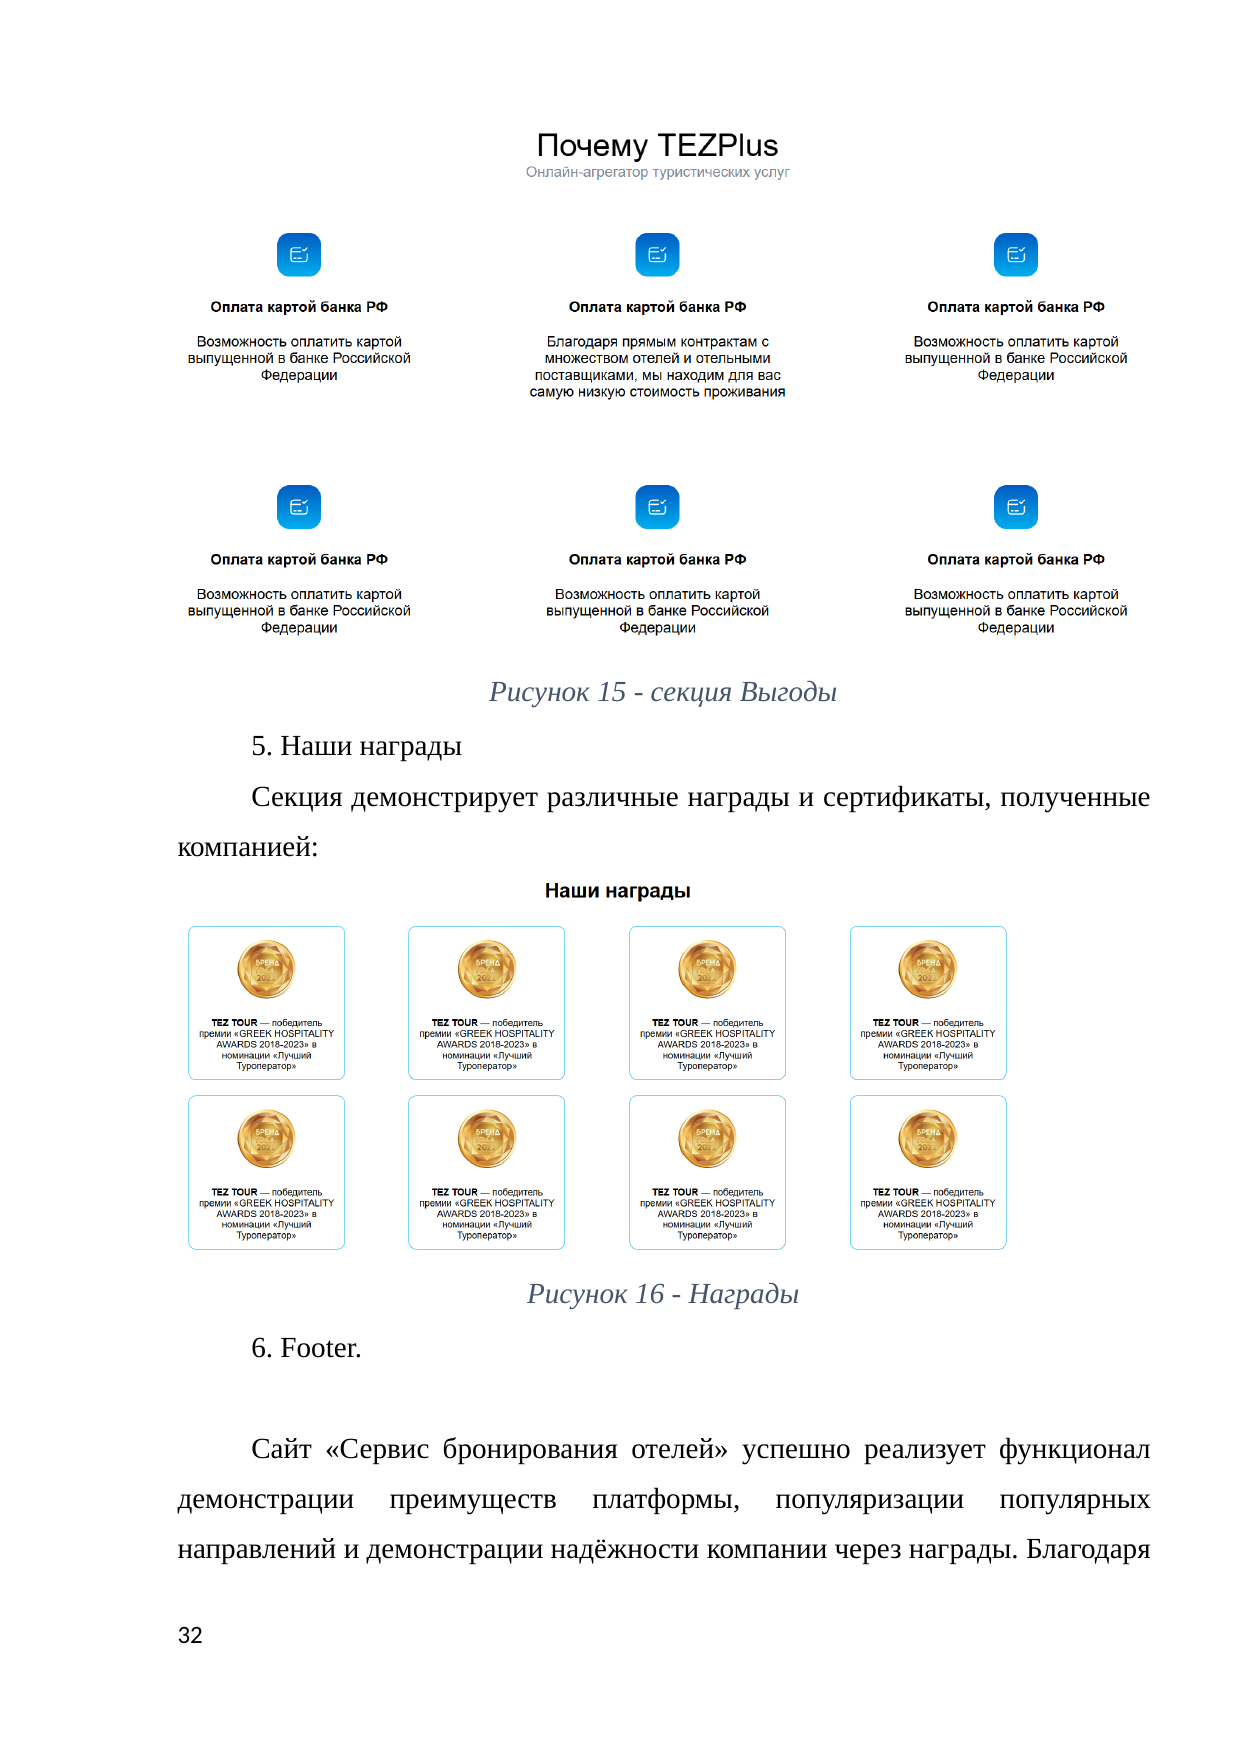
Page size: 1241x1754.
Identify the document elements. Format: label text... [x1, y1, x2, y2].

text Рисунок 16 - Награды [177, 1276, 1152, 1309]
picture [177, 879, 1018, 1261]
list 6. Footer. [177, 1330, 1152, 1364]
list 5. Наши награды [177, 728, 1152, 762]
list Секция демонстрирует различные награды и сертификаты, полученные компанией: [177, 779, 1152, 862]
picture [177, 118, 1153, 659]
text Рисунок 15 - секция Выгоды [177, 674, 1152, 707]
